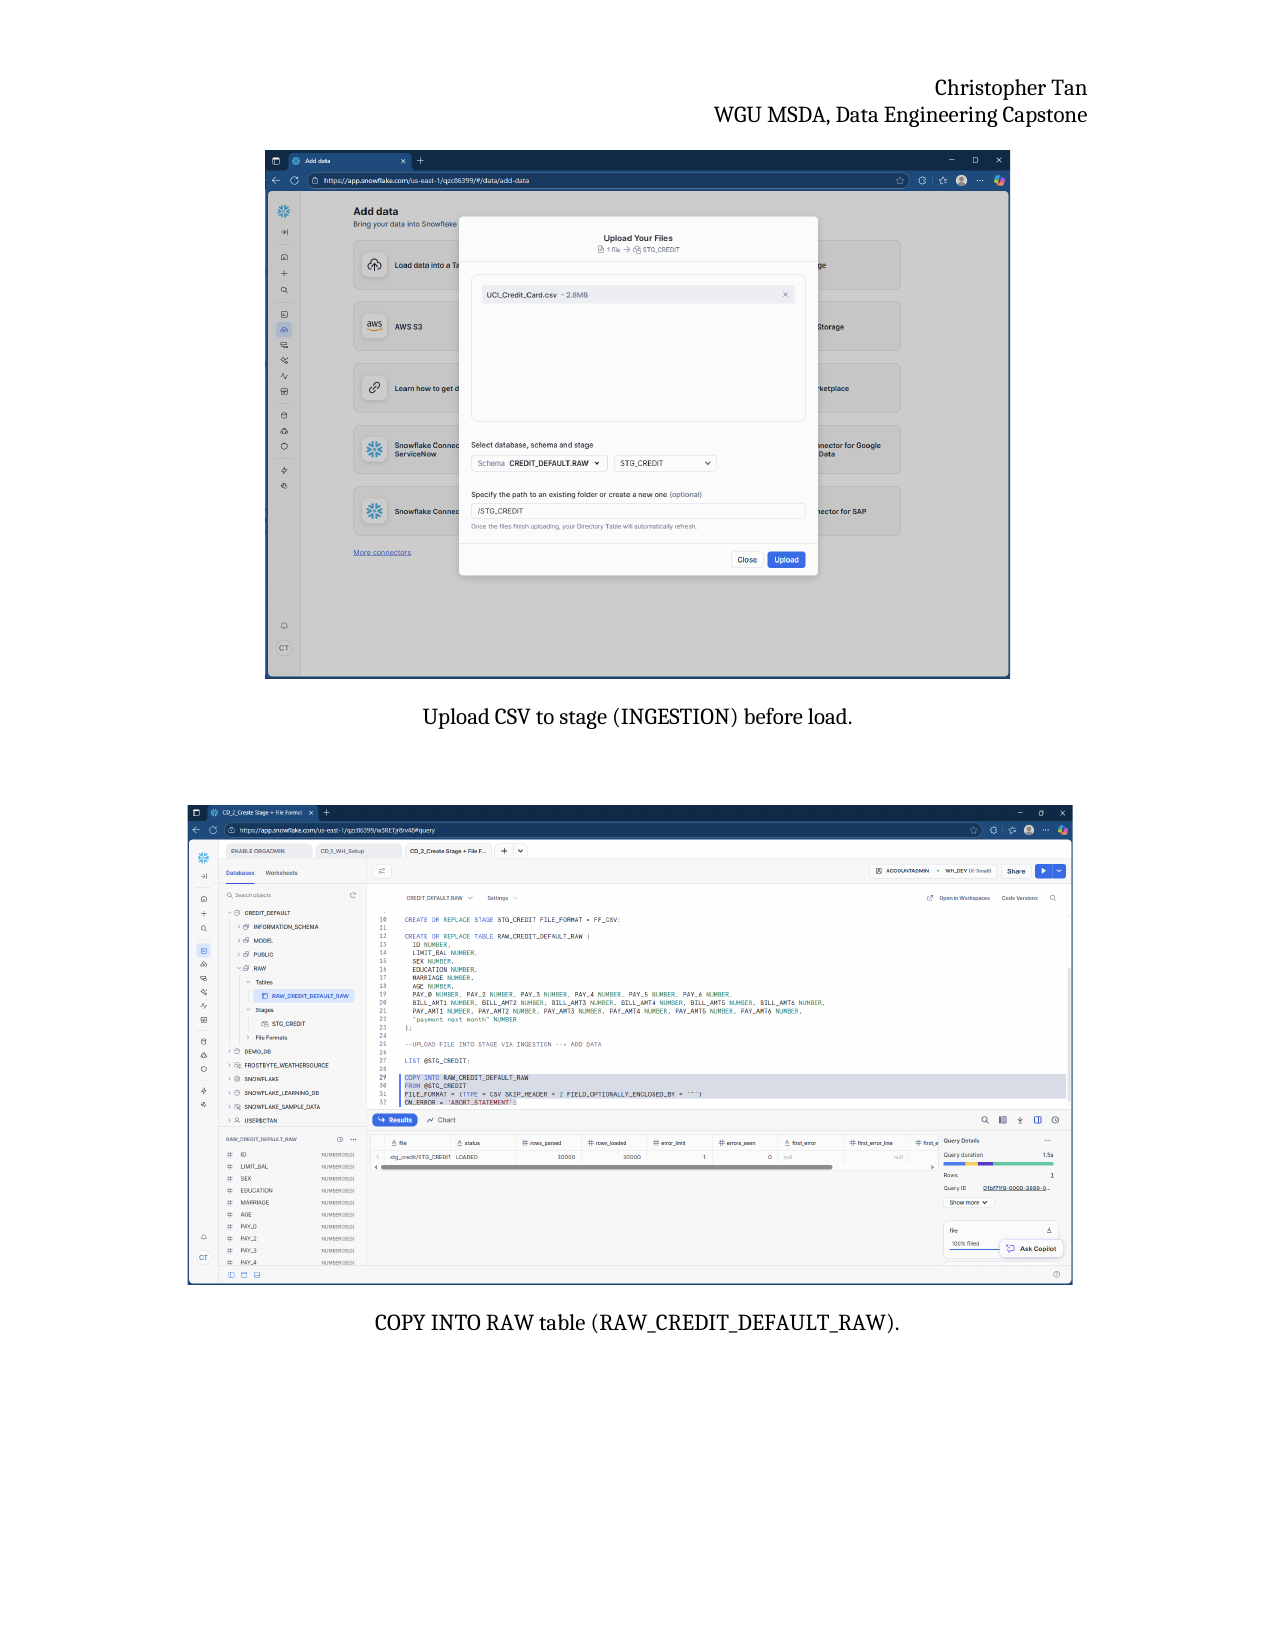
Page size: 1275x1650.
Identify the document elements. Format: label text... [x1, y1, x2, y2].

picture [265, 150, 1011, 679]
picture [187, 805, 1073, 1285]
text Upload CSV to stage (INGESTION) before load. [187, 703, 1087, 730]
text COPY INTO RAW table (RAW_CREDIT_DEFAULT_RAW). [187, 1310, 1087, 1336]
